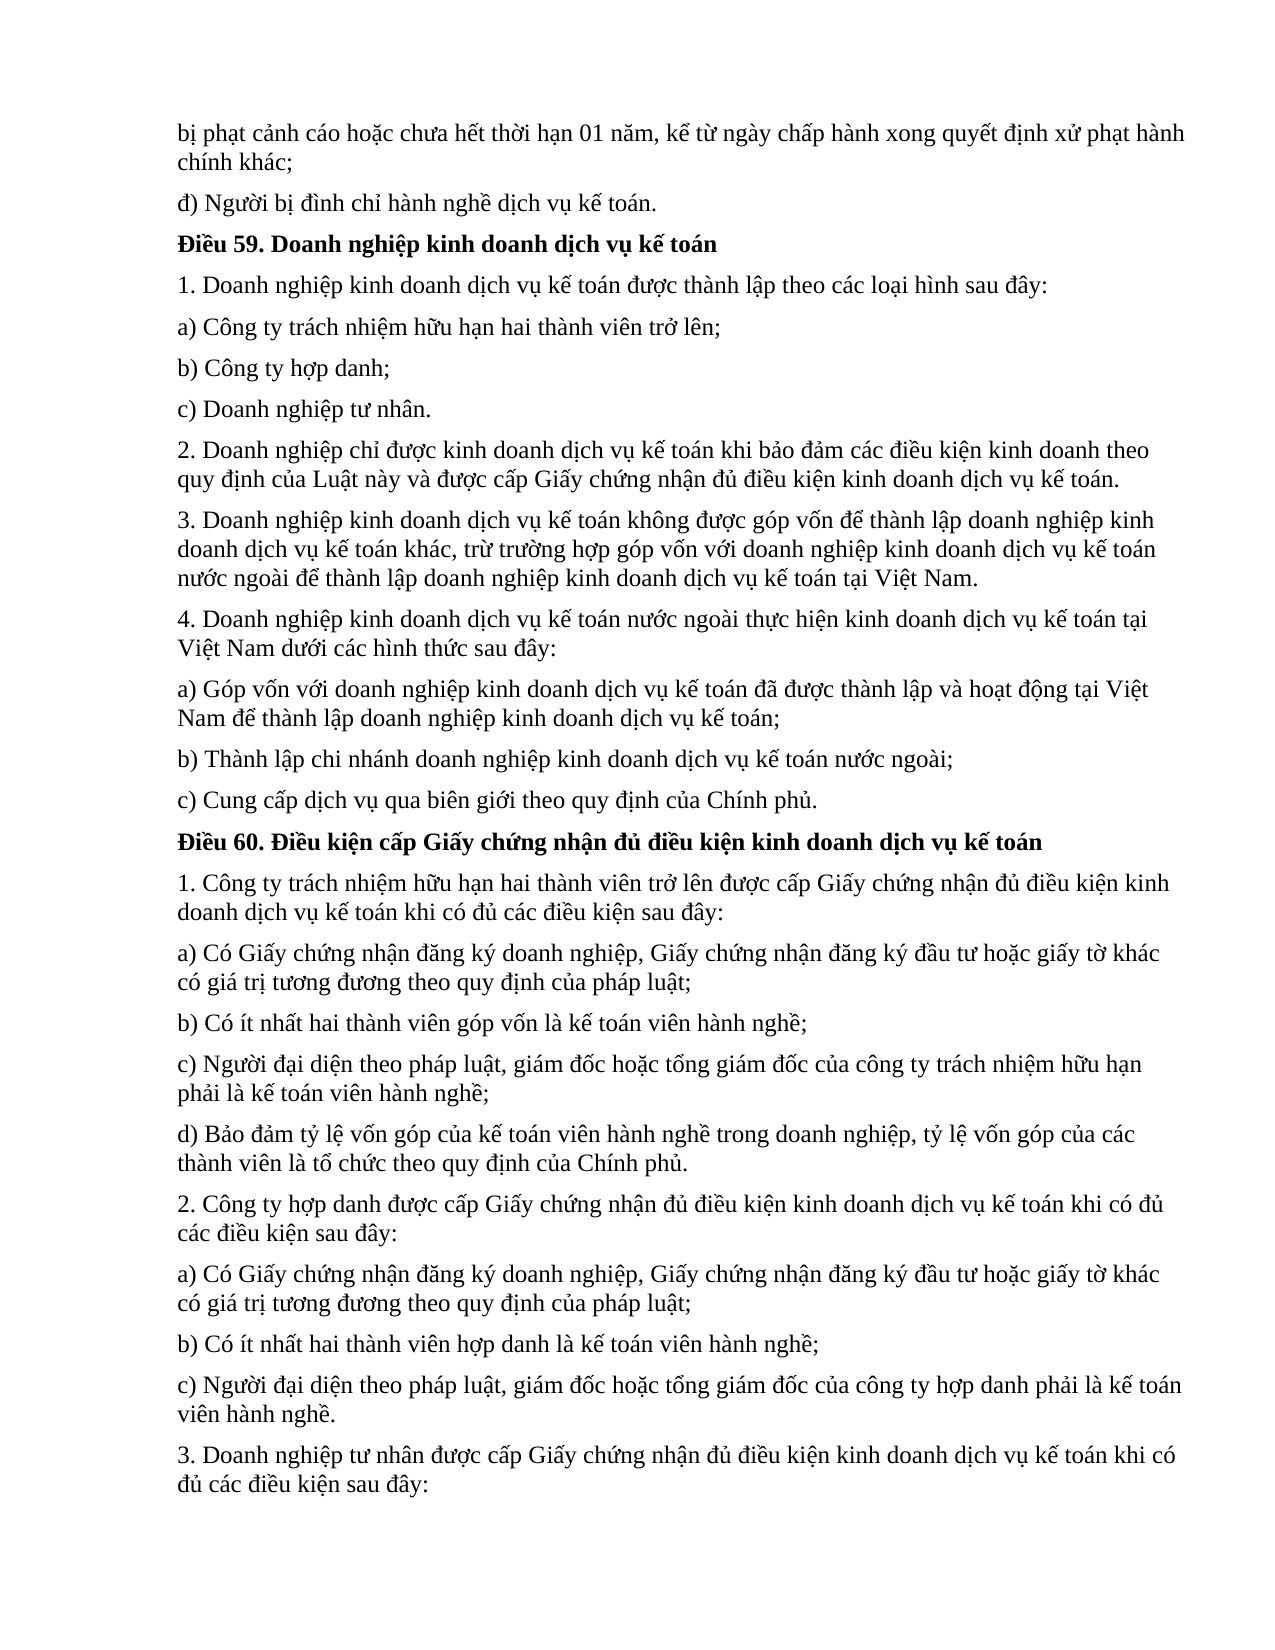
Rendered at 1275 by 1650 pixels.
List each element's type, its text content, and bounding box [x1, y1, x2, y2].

text 2. Công ty hợp danh được cấp Giấy chứng nhận đủ điều kiện kinh doanh dịch vụ kế toán khi có đủ các điều kiện sau đây: [177, 1189, 1186, 1247]
text b) Thành lập chi nhánh doanh nghiệp kinh doanh dịch vụ kế toán nước ngoài; [177, 744, 1186, 773]
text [177, 118, 1186, 176]
text 1. Doanh nghiệp kinh doanh dịch vụ kế toán được thành lập theo các loại hình sau đây: [177, 271, 1186, 299]
text Điều 59. Doanh nghiệp kinh doanh dịch vụ kế toán [177, 229, 1186, 258]
text a) Có Giấy chứng nhận đăng ký doanh nghiệp, Giấy chứng nhận đăng ký đầu tư hoặc giấy tờ khác có giá trị tương đương theo quy định của pháp luật; [177, 938, 1186, 996]
text đ) Người bị đình chỉ hành nghề dịch vụ kế toán. [177, 188, 1186, 217]
text a) Có Giấy chứng nhận đăng ký doanh nghiệp, Giấy chứng nhận đăng ký đầu tư hoặc giấy tờ khác có giá trị tương đương theo quy định của pháp luật; [177, 1259, 1186, 1317]
text 2. Doanh nghiệp chỉ được kinh doanh dịch vụ kế toán khi bảo đảm các điều kiện kinh doanh theo quy định của Luật này và được cấp Giấy chứng nhận đủ điều kiện kinh doanh dịch vụ kế toán. [177, 436, 1186, 493]
text b) Có ít nhất hai thành viên hợp danh là kế toán viên hành nghề; [177, 1329, 1186, 1358]
text c) Doanh nghiệp tư nhân. [177, 394, 1186, 423]
text a) Công ty trách nhiệm hữu hạn hai thành viên trở lên; [177, 312, 1186, 341]
text d) Bảo đảm tỷ lệ vốn góp của kế toán viên hành nghề trong doanh nghiệp, tỷ lệ vốn góp của các thành viên là tổ chức theo quy định của Chính phủ. [177, 1119, 1186, 1177]
text Điều 60. Điều kiện cấp Giấy chứng nhận đủ điều kiện kinh doanh dịch vụ kế toán [177, 827, 1186, 856]
text 1. Công ty trách nhiệm hữu hạn hai thành viên trở lên được cấp Giấy chứng nhận đủ điều kiện kinh doanh dịch vụ kế toán khi có đủ các điều kiện sau đây: [177, 868, 1186, 926]
text b) Công ty hợp danh; [177, 353, 1186, 382]
text b) Có ít nhất hai thành viên góp vốn là kế toán viên hành nghề; [177, 1008, 1186, 1037]
text 4. Doanh nghiệp kinh doanh dịch vụ kế toán nước ngoài thực hiện kinh doanh dịch vụ kế toán tại Việt Nam dưới các hình thức sau đây: [177, 604, 1186, 662]
text c) Cung cấp dịch vụ qua biên giới theo quy định của Chính phủ. [177, 786, 1186, 814]
text 3. Doanh nghiệp kinh doanh dịch vụ kế toán không được góp vốn để thành lập doanh nghiệp kinh doanh dịch vụ kế toán khác, trừ trường hợp góp vốn với doanh nghiệp kinh doanh dịch vụ kế toán nước ngoài để thành lập doanh nghiệp kinh doanh dịch vụ kế toán tại Việt Nam. [177, 506, 1186, 592]
text a) Góp vốn với doanh nghiệp kinh doanh dịch vụ kế toán đã được thành lập và hoạt động tại Việt Nam để thành lập doanh nghiệp kinh doanh dịch vụ kế toán; [177, 674, 1186, 732]
text 3. Doanh nghiệp tư nhân được cấp Giấy chứng nhận đủ điều kiện kinh doanh dịch vụ kế toán khi có đủ các điều kiện sau đây: [177, 1441, 1186, 1498]
text c) Người đại diện theo pháp luật, giám đốc hoặc tổng giám đốc của công ty hợp danh phải là kế toán viên hành nghề. [177, 1371, 1186, 1428]
text c) Người đại diện theo pháp luật, giám đốc hoặc tổng giám đốc của công ty trách nhiệm hữu hạn phải là kế toán viên hành nghề; [177, 1049, 1186, 1107]
